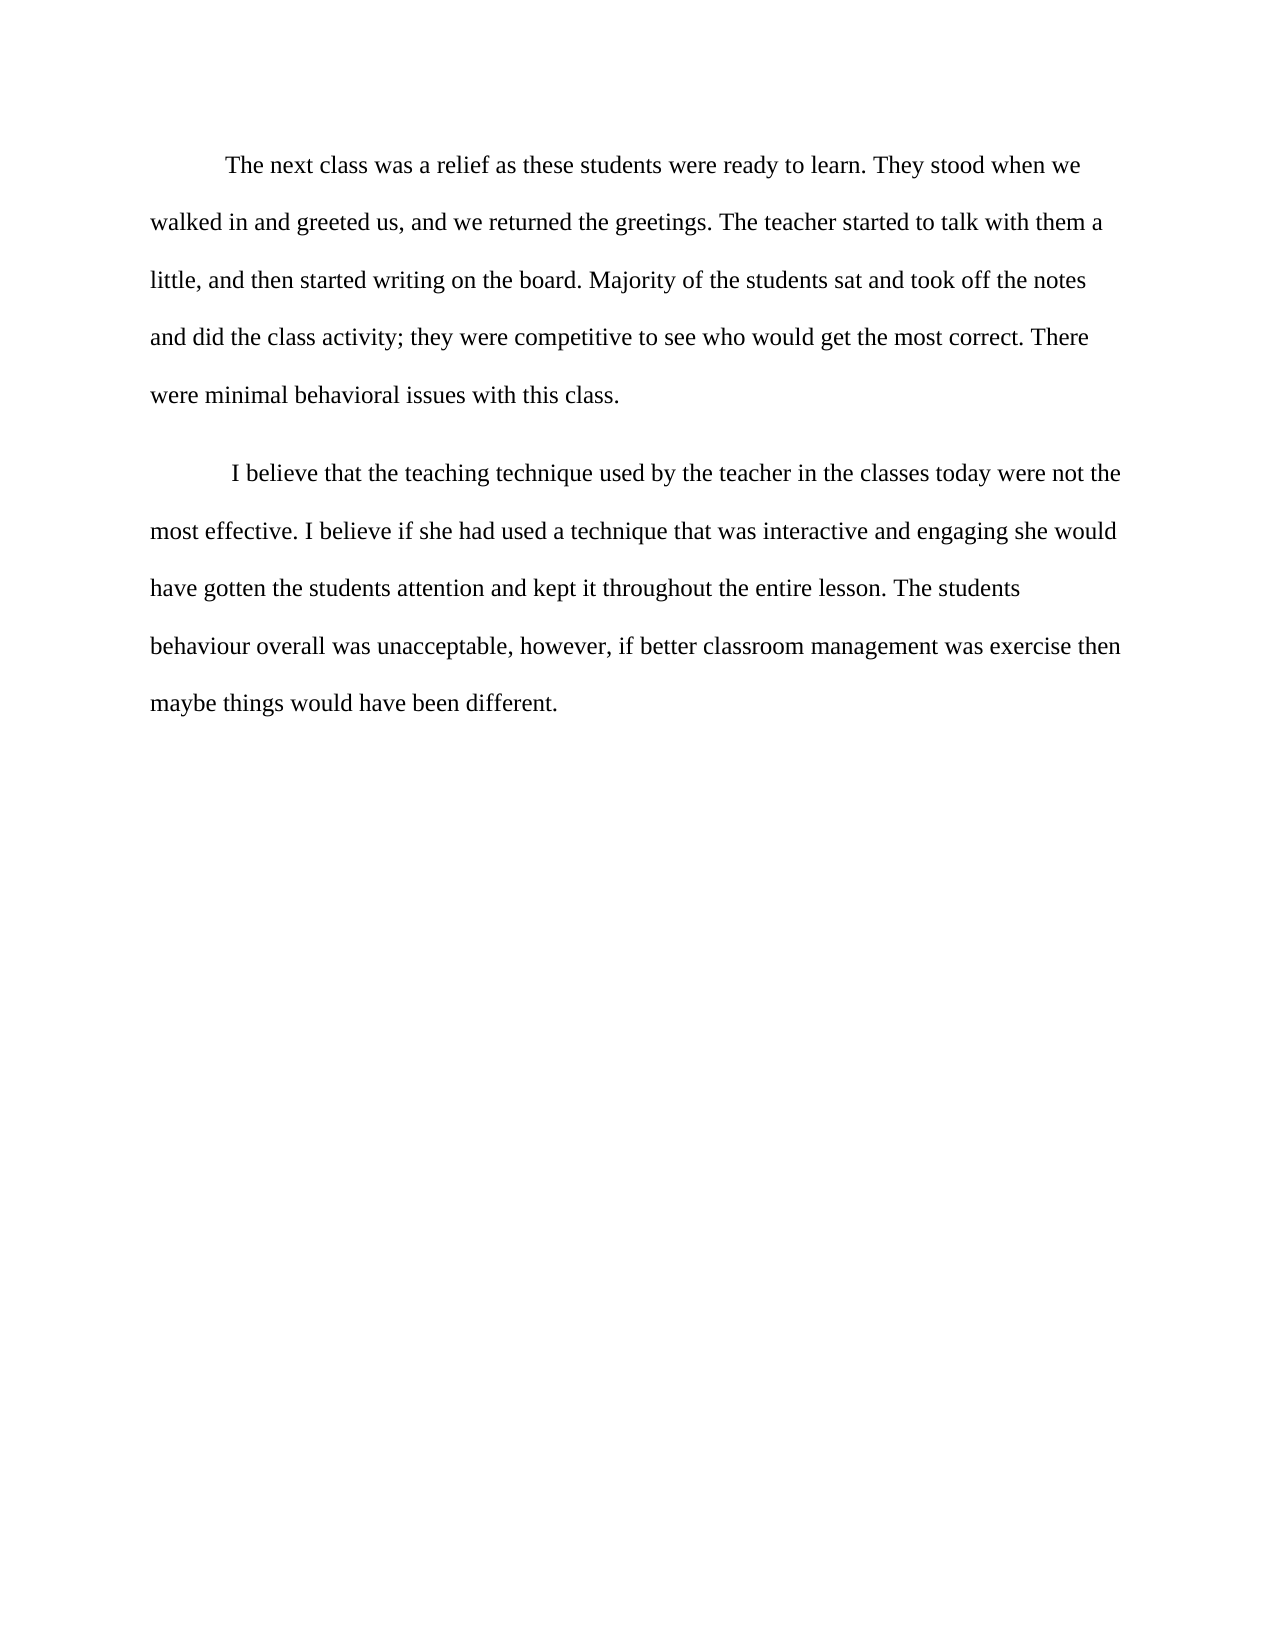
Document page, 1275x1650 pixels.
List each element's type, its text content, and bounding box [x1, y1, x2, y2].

text The next class was a relief as these students were ready to learn. They stood when we walked in and greeted us, and we returned the greetings. The teacher started to talk with them a little, and then started writing on the board. Majority of the students sat and took off the notes and did the class activity; they were competitive to see who would get the most correct. There were minimal behavioral issues with this class. [150, 150, 1125, 409]
text I believe that the teaching technique used by the teacher in the classes today were not the most effective. I believe if she had used a technique that was interactive and engaging she would have gotten the students attention and kept it throughout the entire lesson. The students behaviour overall was unacceptable, however, if better classroom management was exercise then maybe things would have been different. [150, 458, 1125, 717]
